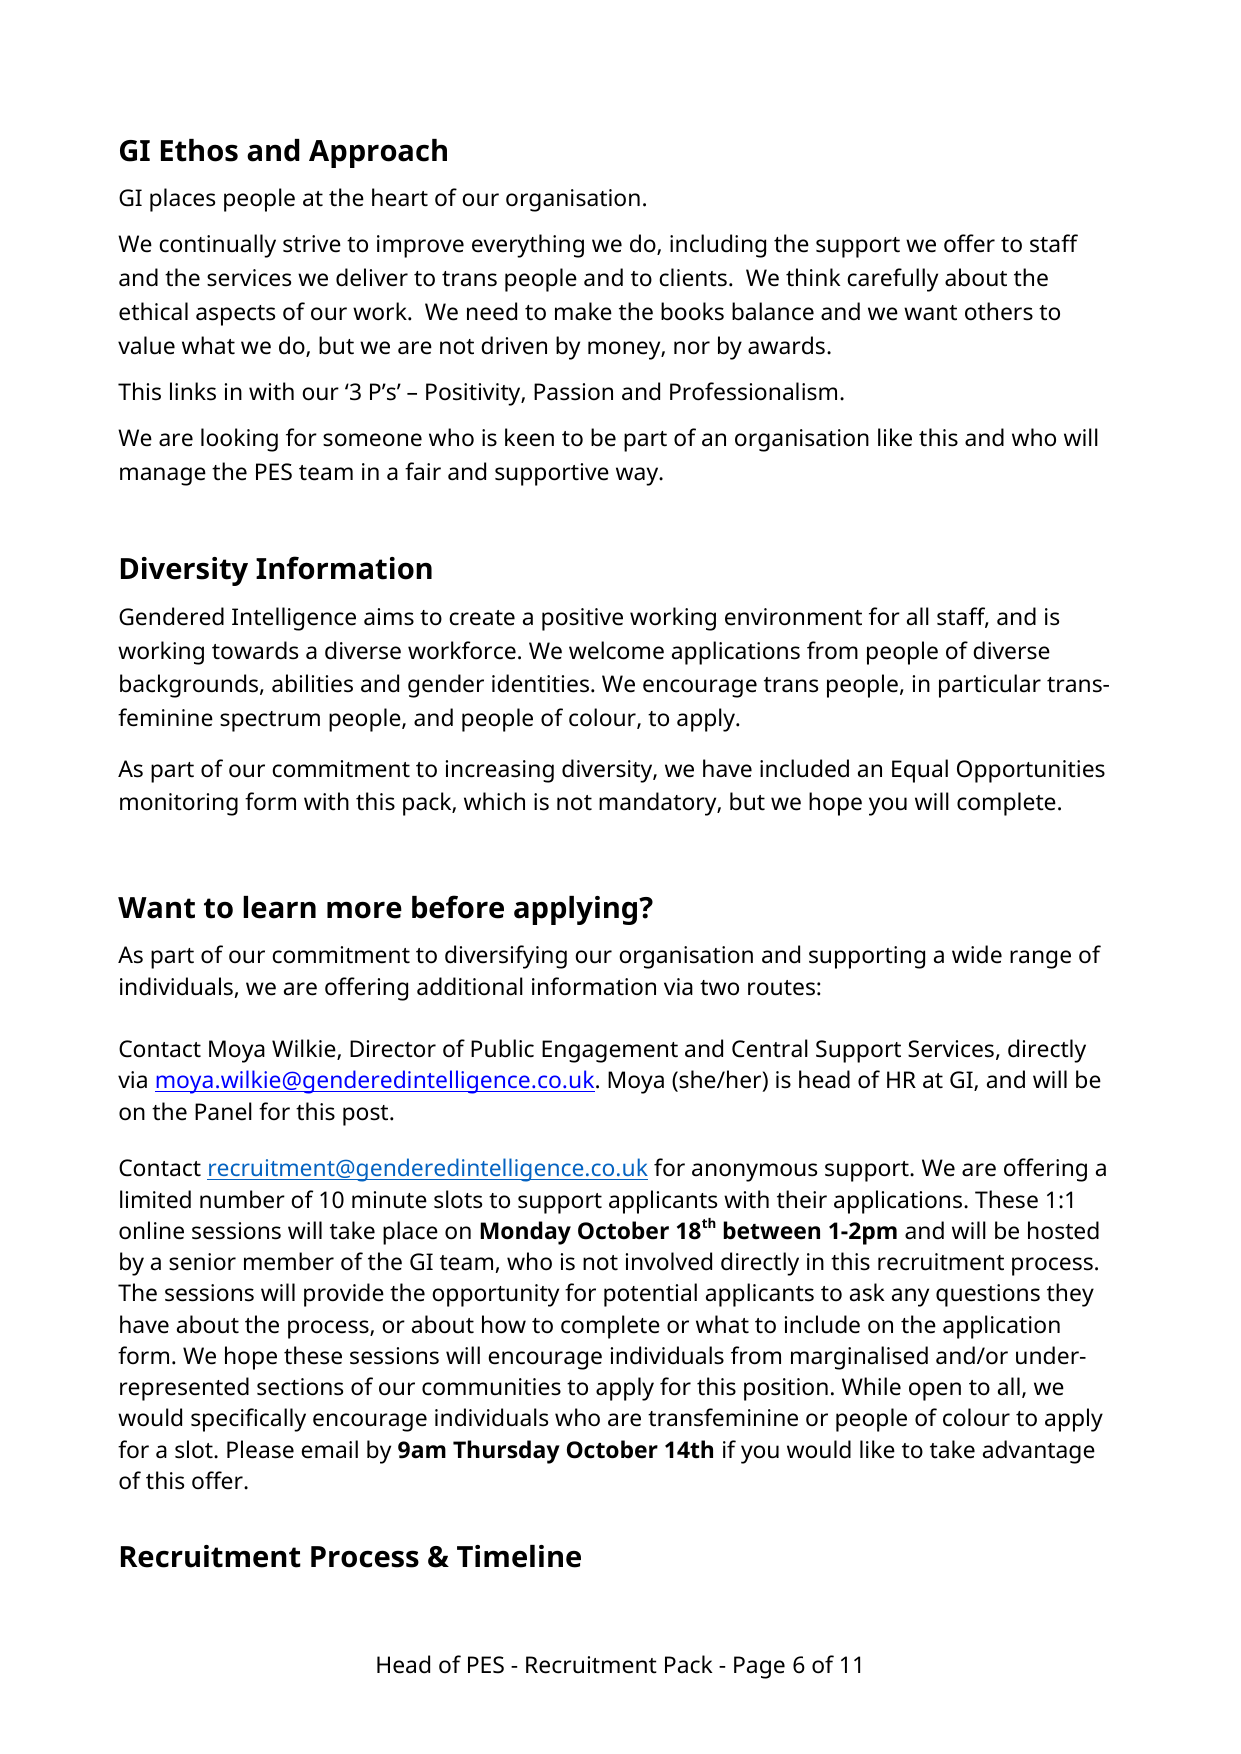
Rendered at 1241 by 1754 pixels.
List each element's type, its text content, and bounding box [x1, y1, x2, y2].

text GI places people at the heart of our organisation. [118, 182, 1122, 213]
text We continually strive to improve everything we do, including the support we offer to staff and the services we deliver to trans people and to clients. We think carefully about the ethical aspects of our work. We need to make the books balance and we want others to value what we do, but we are not driven by money, nor by awards. [118, 228, 1122, 361]
subtitle GI Ethos and Approach [118, 130, 1122, 169]
text Gendered Intelligence aims to create a positive working environment for all staff, and is working towards a diverse workforce. We welcome applications from people of diverse backgrounds, abilities and gender identities. We encourage trans people, in particular trans-feminine spectrum people, and people of colour, to apply. [118, 601, 1122, 733]
text This links in with our ‘3 P’s’ – Positivity, Passion and Professionalism. [118, 376, 1122, 407]
subtitle Diversity Information [118, 549, 1122, 588]
subtitle Recruitment Process & Timeline [118, 1537, 1122, 1576]
text Contact recruitment@genderedintelligence.co.uk for anonymous support. We are offering a limited number of 10 minute slots to support applicants with their applications. These 1:1 online sessions will take place on Monday October 18th between 1-2pm and will be hosted by a senior member of the GI team, who is not involved directly in this recruitment process. The sessions will provide the opportunity for potential applicants to ask any questions they have about the process, or about how to complete or what to include on the application form. We hope these sessions will encourage individuals from marginalised and/or under-represented sections of our communities to apply for this position. While open to all, we would specifically encourage individuals who are transfeminine or people of colour to apply for a slot. Please email by 9am Thursday October 14th if you would like to take advantage of this offer. [118, 1152, 1122, 1496]
subtitle Want to learn more before applying? [118, 887, 1122, 927]
text As part of our commitment to increasing diversity, we have included an Equal Opportunities monitoring form with this pack, which is not mandatory, but we hope you will complete. [118, 752, 1122, 817]
text Contact Moya Wilkie, Director of Public Engagement and Central Support Services, directly via moya.wilkie@genderedintelligence.co.uk. Moya (she/her) is head of HR at GI, and will be on the Panel for this post. [118, 1033, 1122, 1127]
text We are looking for someone who is keen to be part of an organisation like this and who will manage the PES team in a fair and supportive way. [118, 422, 1122, 487]
text As part of our commitment to diversifying our organisation and supporting a wide range of individuals, we are offering additional information via two routes: [118, 939, 1122, 1002]
